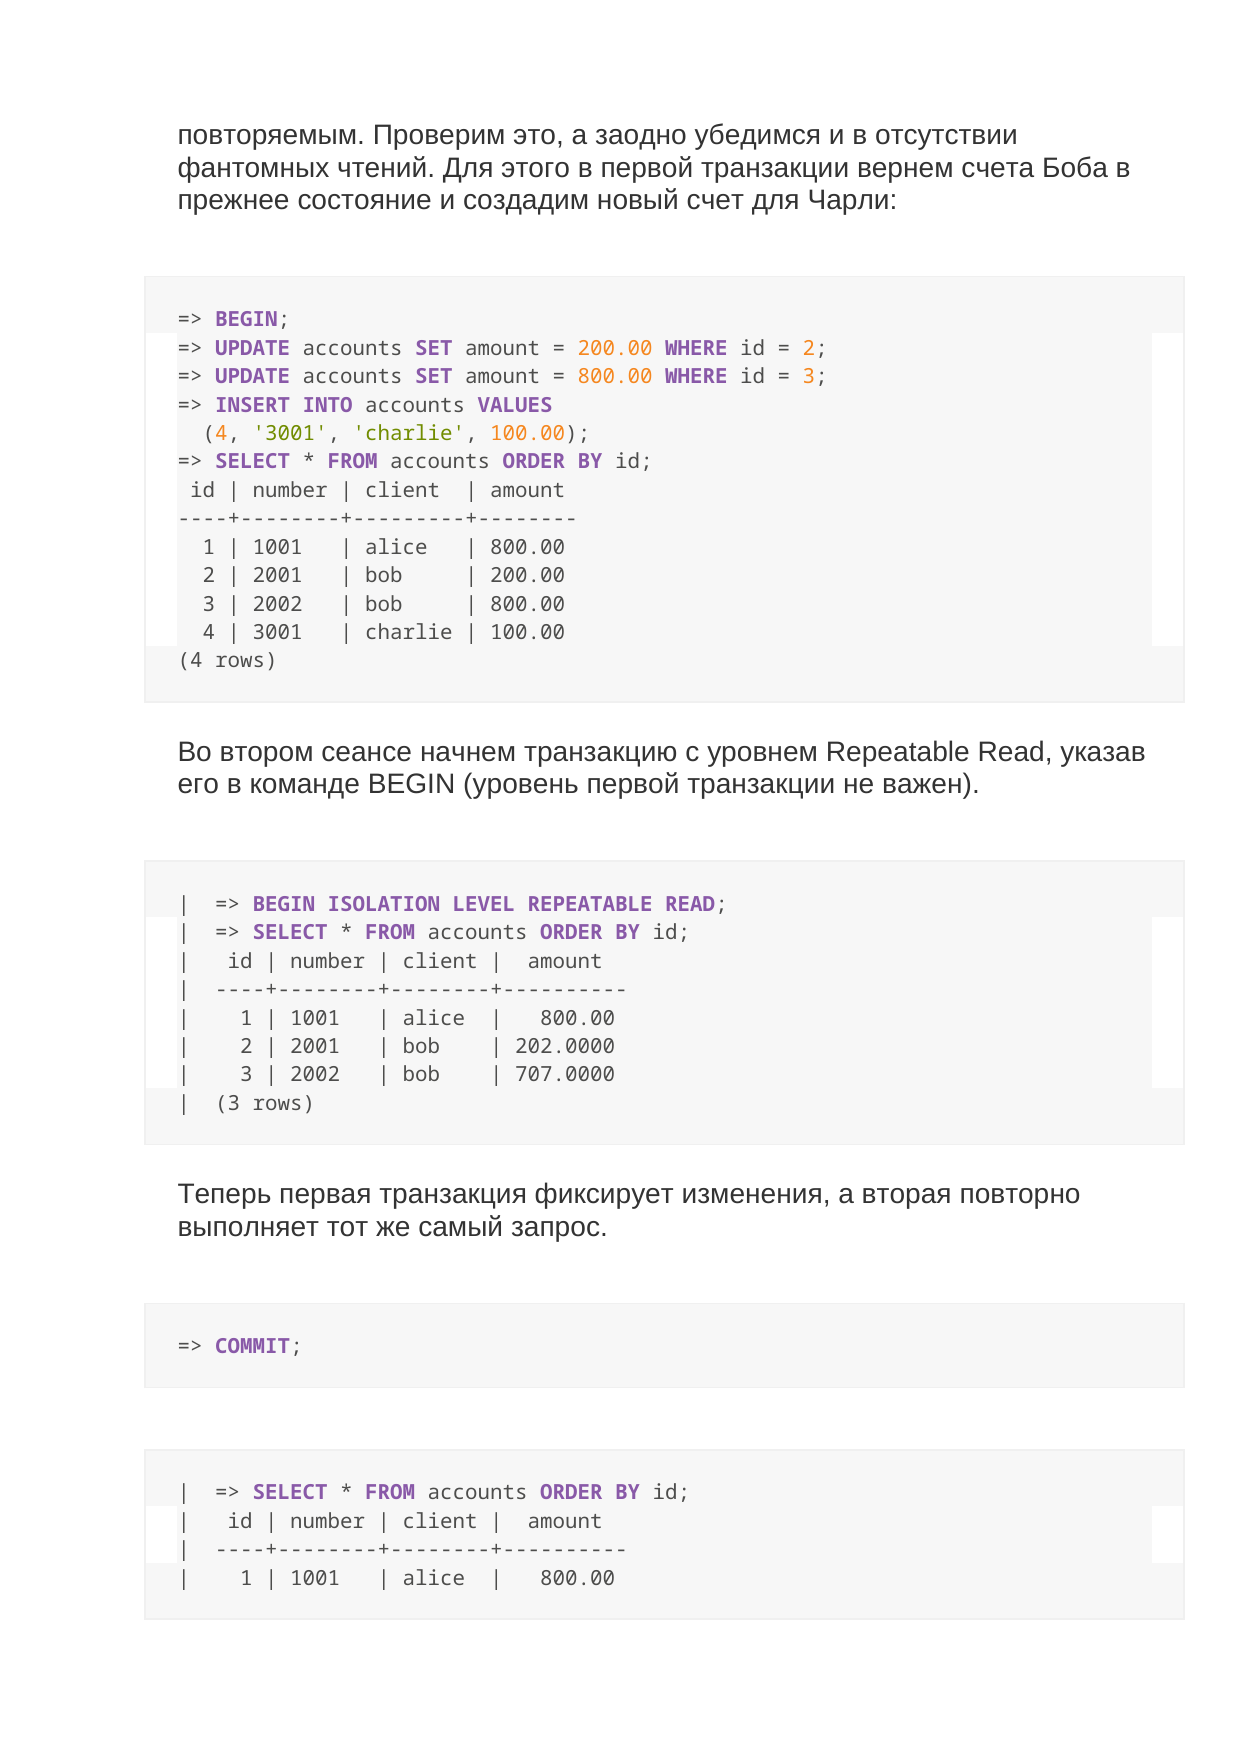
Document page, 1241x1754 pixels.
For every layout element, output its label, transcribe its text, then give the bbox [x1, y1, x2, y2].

text (4 rows) [146, 617, 1183, 701]
text | 1 | 1001 | alice | 800.00 [177, 1003, 1152, 1031]
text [177, 118, 1152, 276]
text => INSERT INTO accounts VALUES [177, 390, 1152, 418]
text Теперь первая транзакция фиксирует изменения, а вторая повторно выполняет тот же самый запрос. [177, 1145, 1152, 1303]
text | ----+--------+--------+---------- [177, 974, 1152, 1003]
text | => SELECT * FROM accounts ORDER BY id; [177, 917, 1152, 946]
text 2 | 2001 | bob | 200.00 [177, 560, 1152, 589]
text | 1 | 1001 | alice | 800.00 [146, 1534, 1183, 1618]
text | id | number | client | amount [177, 1506, 1152, 1534]
text id | number | client | amount [177, 475, 1152, 503]
text 1 | 1001 | alice | 800.00 [177, 532, 1152, 560]
text => UPDATE accounts SET amount = 200.00 WHERE id = 2; [177, 333, 1152, 361]
text | (3 rows) [146, 1059, 1183, 1144]
text (4, '3001', 'charlie', 100.00); [177, 418, 1152, 447]
text | 2 | 2001 | bob | 202.0000 [177, 1031, 1152, 1059]
text ----+--------+---------+-------- [177, 503, 1152, 532]
text | => SELECT * FROM accounts ORDER BY id; [146, 1451, 1183, 1506]
text => BEGIN; [146, 277, 1183, 333]
text => UPDATE accounts SET amount = 800.00 WHERE id = 3; [177, 361, 1152, 390]
text Во втором сеансе начнем транзакцию с уровнем Repeatable Read, указав его в команде BEGIN (уровень первой транзакции не важен). [177, 703, 1152, 860]
text | => BEGIN ISOLATION LEVEL REPEATABLE READ; [146, 862, 1183, 917]
text => COMMIT; [146, 1304, 1183, 1387]
text 3 | 2002 | bob | 800.00 [177, 589, 1152, 617]
text => SELECT * FROM accounts ORDER BY id; [177, 447, 1152, 475]
text | id | number | client | amount [177, 946, 1152, 974]
